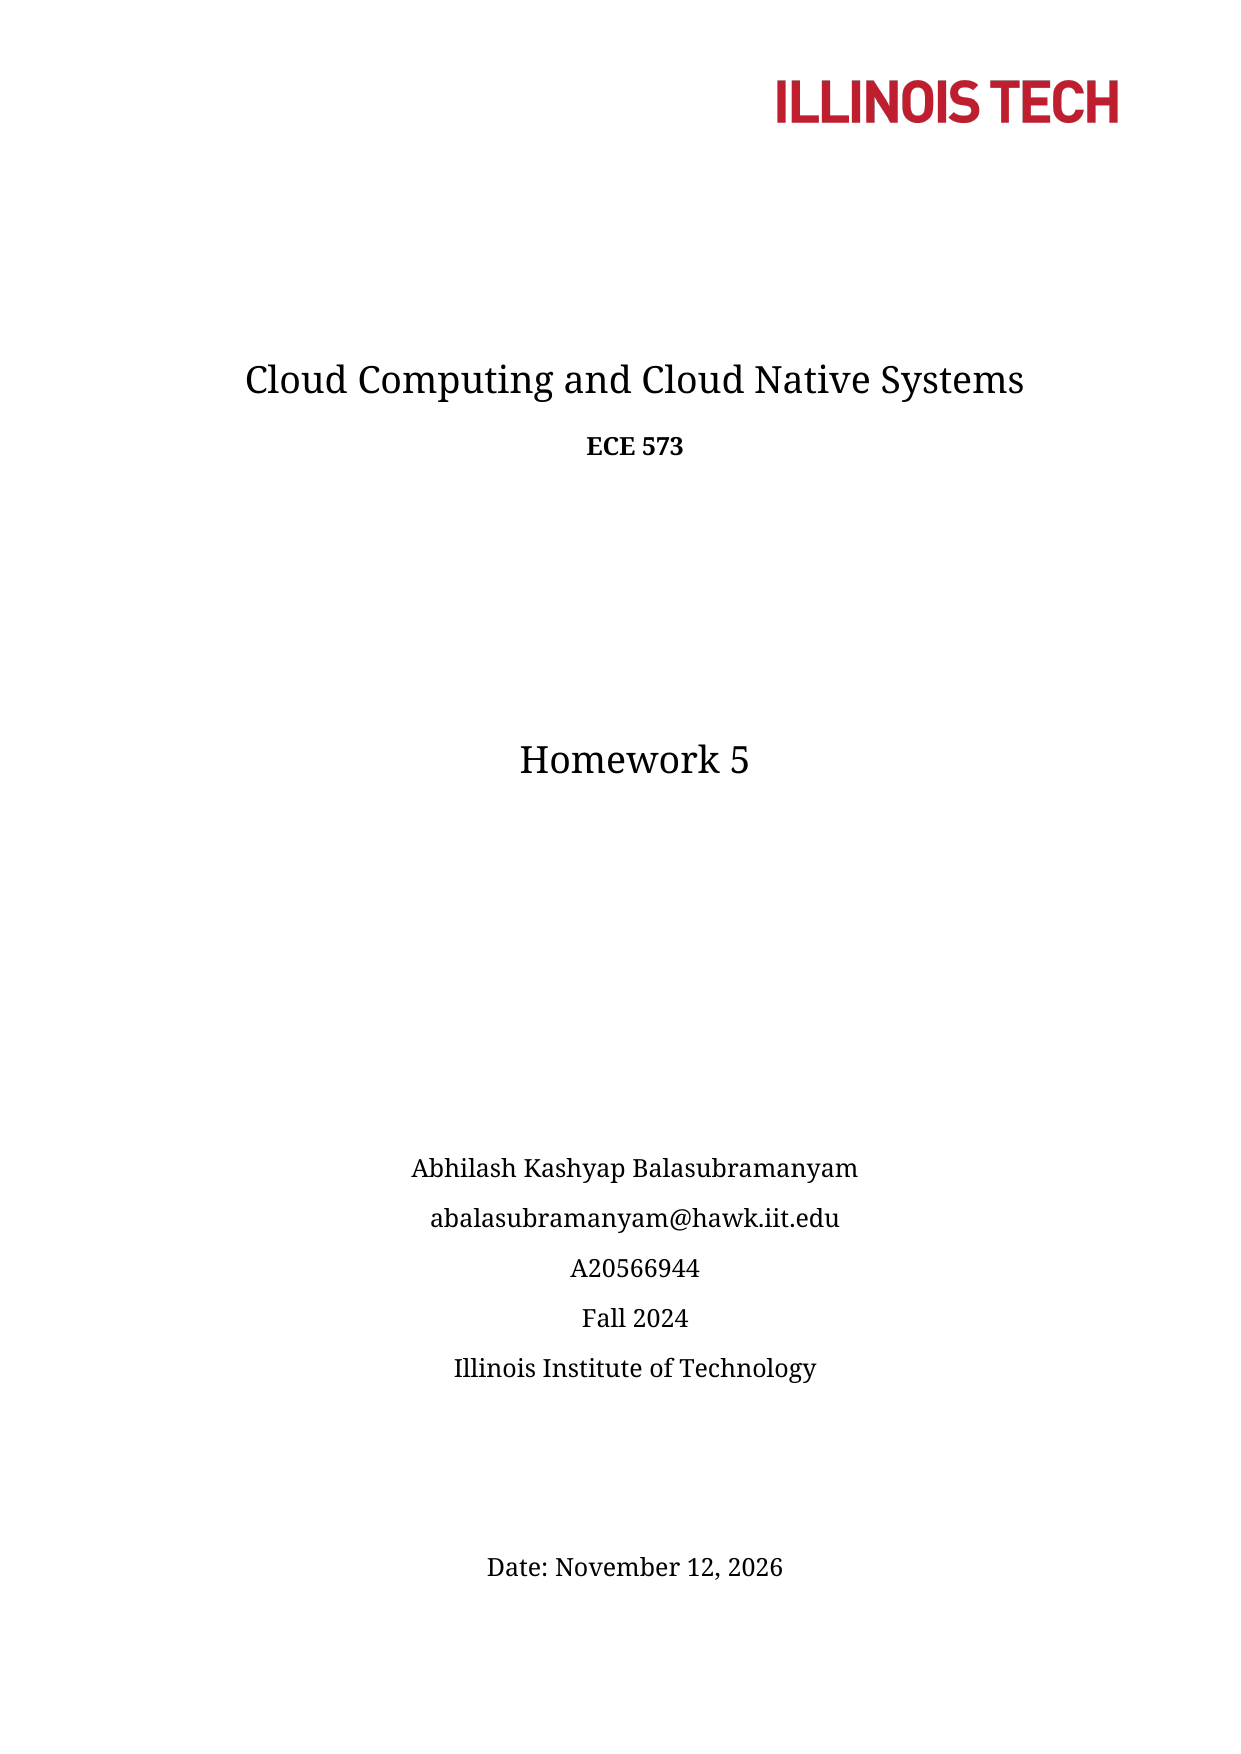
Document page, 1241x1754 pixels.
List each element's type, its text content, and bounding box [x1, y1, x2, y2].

text Illinois Institute of Technology [177, 1350, 1092, 1384]
picture [771, 75, 1123, 127]
text abalasubramanyam@hawk.iit.edu [177, 1201, 1092, 1235]
subtitle ECE 573 [177, 428, 1092, 463]
title Cloud Computing and Cloud Native Systems [177, 354, 1092, 405]
text Fall 2024 [177, 1301, 1092, 1334]
text Date: November 10, 2024 [177, 1550, 1092, 1584]
text Abhilash Kashyap Balasubramanyam [177, 1151, 1092, 1185]
title Homework 5 [177, 733, 1092, 784]
text A20566944 [177, 1251, 1092, 1285]
